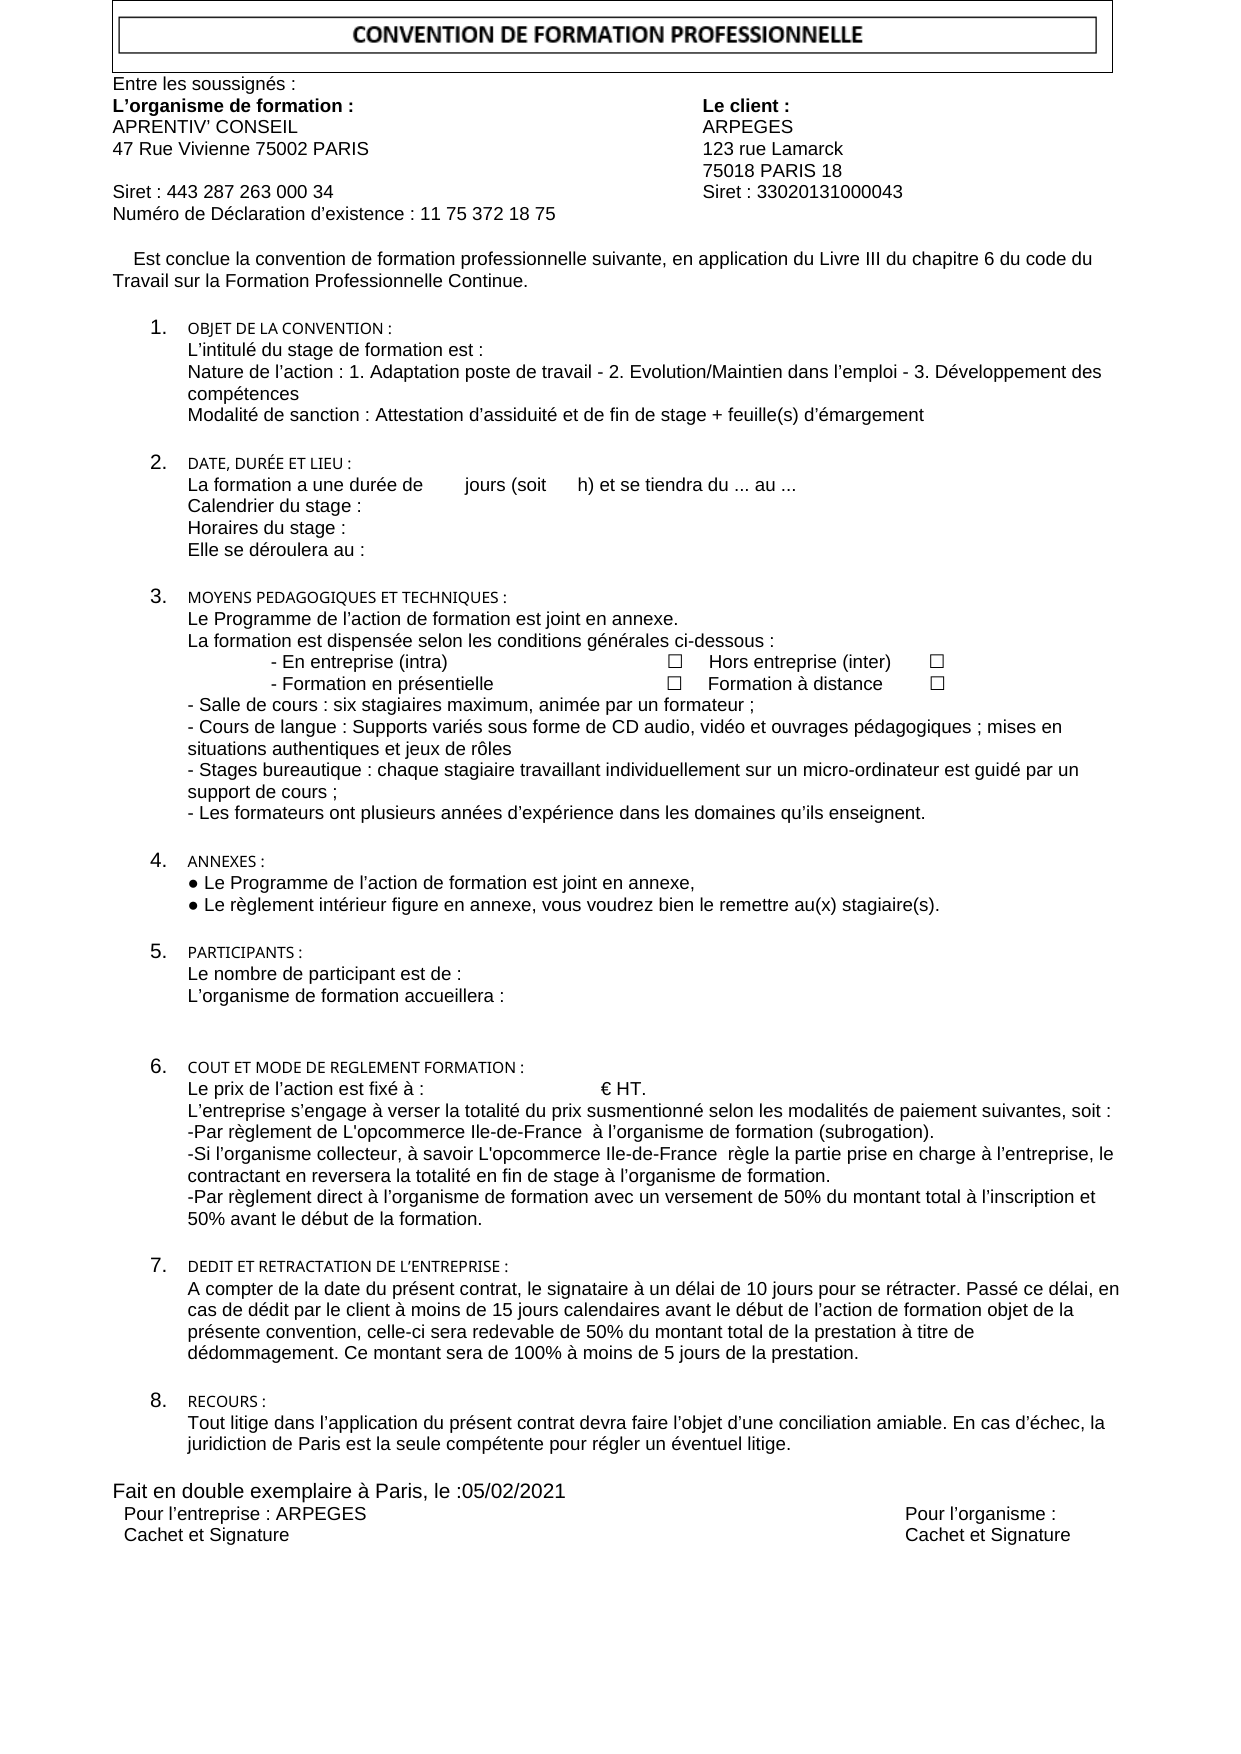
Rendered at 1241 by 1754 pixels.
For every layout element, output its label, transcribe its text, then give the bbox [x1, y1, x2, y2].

table_header Pour l’organisme : [894, 1503, 1154, 1524]
list PARTICIPANTS :Le nombre de participant est de : L’organisme de formation accueillera : [150, 939, 1128, 1030]
text Siret : 443 287 263 000 34 Siret : 33020131000043 [112, 181, 1128, 202]
text Fait en double exemplaire à Paris, le :05/02/2021 [112, 1479, 1128, 1503]
text Est conclue la convention de formation professionnelle suivante, en application du Livre III du chapitre 6 du code du Travail sur la Formation Professionnelle Continue. [112, 248, 1128, 291]
text 75018 PARIS 18 [112, 159, 1128, 181]
table_cell Cachet et Signature [113, 1524, 894, 1546]
text Entre les soussignés : [112, 24, 1128, 95]
list OBJET DE LA CONVENTION :L’intitulé du stage de formation est : Nature de l’action : 1. Adaptation poste de travail - 2. Evolution/Maintien dans l’emploi - 3. Développement des compétencesModalité de sanction : Attestation d’assiduité et de fin de stage + feuille(s) d’émargement [150, 315, 1128, 426]
table_cell Cachet et Signature [894, 1524, 1154, 1546]
table_header Pour l’entreprise : ARPEGES [113, 1503, 894, 1524]
list RECOURS :Tout litige dans l’application du présent contrat devra faire l’objet d’une conciliation amiable. En cas d’échec, la juridiction de Paris est la seule compétente pour régler un éventuel litige. [150, 1387, 1128, 1455]
list COUT ET MODE DE REGLEMENT FORMATION :Le prix de l’action est fixé à : € HT.L’entreprise s’engage à verser la totalité du prix susmentionné selon les modalités de paiement suivantes, soit :-Par règlement de L'opcommerce Ile-de-France à l’organisme de formation (subrogation).-Si l’organisme collecteur, à savoir L'opcommerce Ile-de-France règle la partie prise en charge à l’entreprise, le contractant en reversera la totalité en fin de stage à l’organisme de formation.-Par règlement direct à l’organisme de formation avec un versement de 50% du montant total à l’inscription et 50% avant le début de la formation. [150, 1054, 1128, 1229]
list ANNEXES :● Le Programme de l’action de formation est joint en annexe,● Le règlement intérieur figure en annexe, vous voudrez bien le remettre au(x) stagiaire(s). [150, 848, 1128, 915]
list DATE, DURÉE ET LIEU :La formation a une durée de jours (soit h) et se tiendra du ... au ...Calendrier du stage : Horaires du stage : Elle se déroulera au : [150, 449, 1128, 560]
text Numéro de Déclaration d’existence : 11 75 372 18 75 [112, 202, 1128, 224]
text 47 Rue Vivienne 75002 PARIS 123 rue Lamarck [112, 138, 1128, 159]
text L’organisme de formation : Le client : [112, 95, 1128, 116]
list DEDIT ET RETRACTATION DE L’ENTREPRISE :A compter de la date du présent contrat, le signataire à un délai de 10 jours pour se rétracter. Passé ce délai, en cas de dédit par le client à moins de 15 jours calendaires avant le début de l’action de formation objet de la présente convention, celle-ci sera redevable de 50% du montant total de la prestation à titre de dédommagement. Ce montant sera de 100% à moins de 5 jours de la prestation. [150, 1253, 1128, 1363]
list MOYENS PEDAGOGIQUES ET TECHNIQUES :Le Programme de l’action de formation est joint en annexe.La formation est dispensée selon les conditions générales ci-dessous : - En entreprise (intra) ☐ Hors entreprise (inter) ☐ - Formation en présentielle ☐ Formation à distance ☐- Salle de cours : six stagiaires maximum, animée par un formateur ;- Cours de langue : Supports variés sous forme de CD audio, vidéo et ouvrages pédagogiques ; mises en situations authentiques et jeux de rôles- Stages bureautique : chaque stagiaire travaillant individuellement sur un micro-ordinateur est guidé par un support de cours ;- Les formateurs ont plusieurs années d’expérience dans les domaines qu’ils enseignent. [150, 584, 1128, 824]
picture [113, 1, 1112, 72]
text APRENTIV’ CONSEIL ARPEGES [112, 116, 1128, 138]
